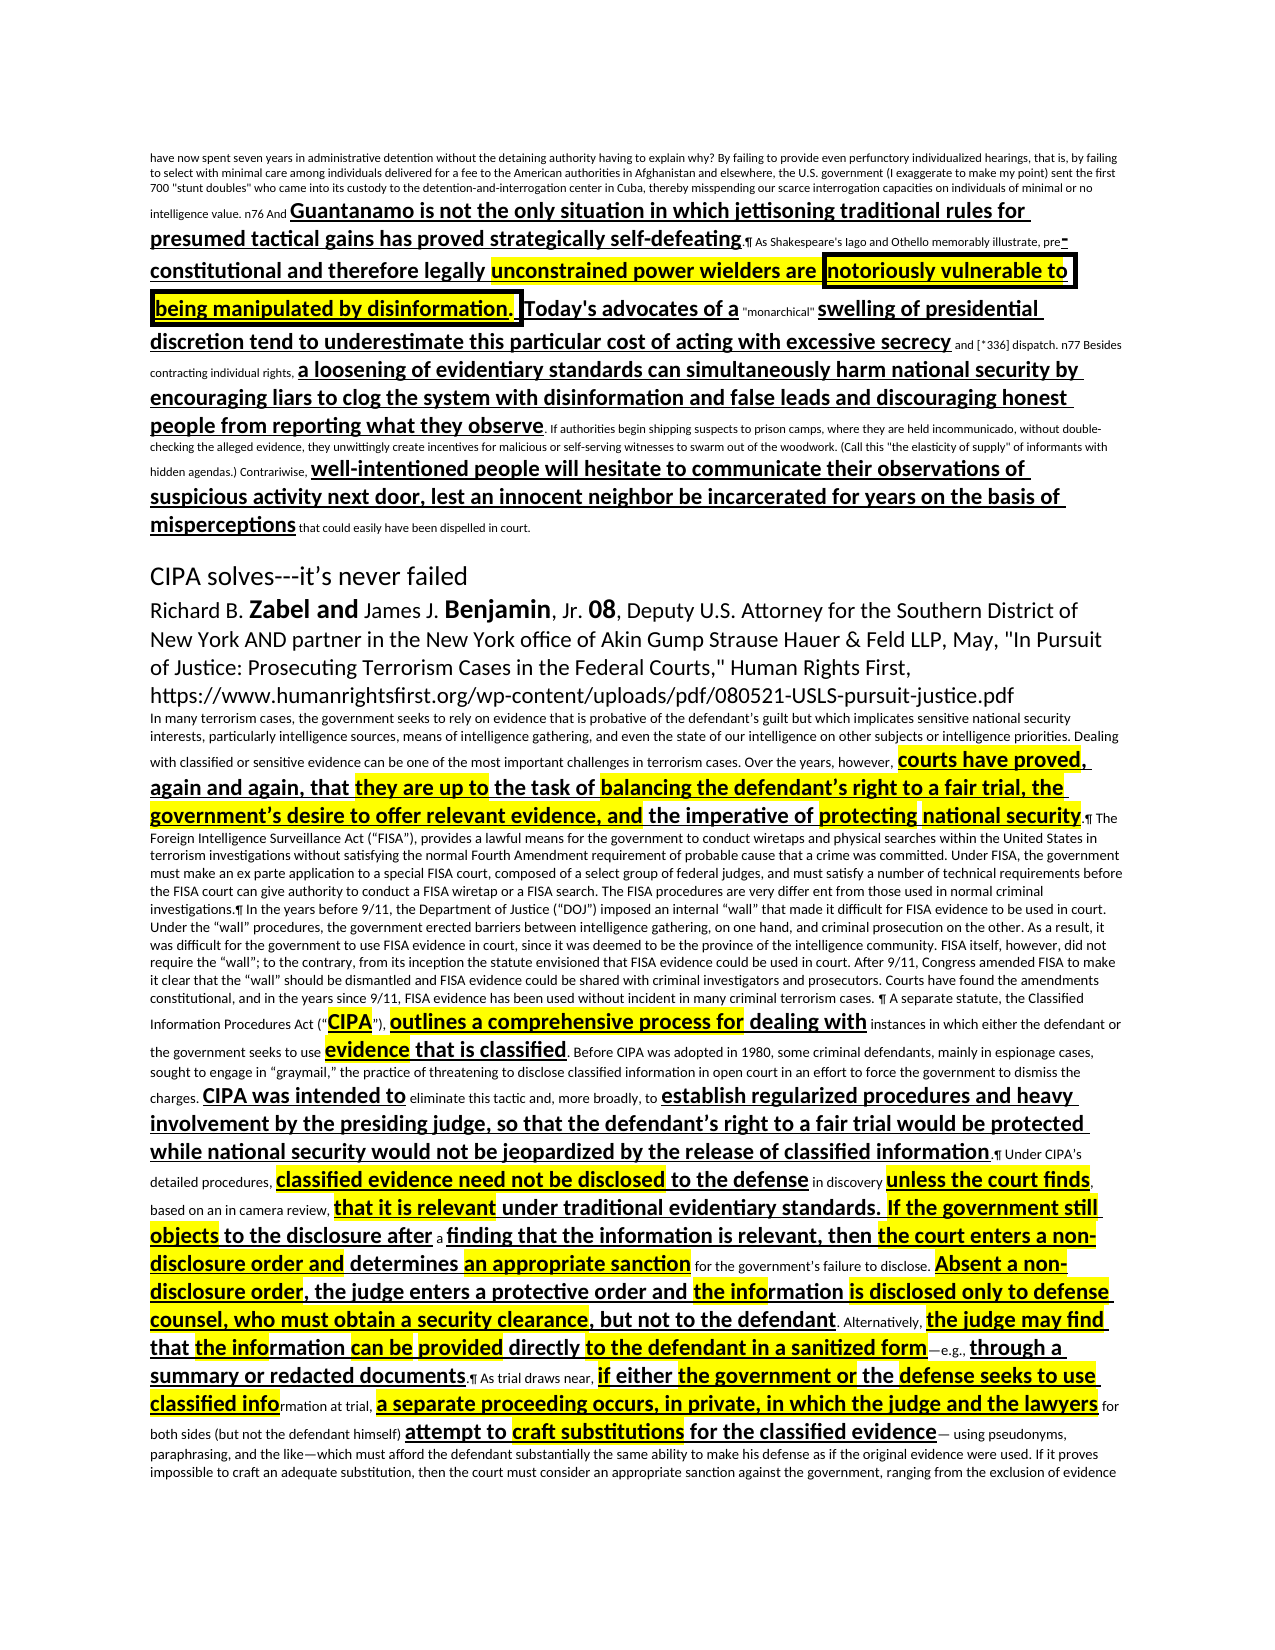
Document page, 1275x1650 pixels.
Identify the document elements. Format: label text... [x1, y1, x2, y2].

subtitle CIPA solves---it’s never failed [150, 559, 1125, 592]
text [150, 150, 1125, 538]
text Richard B. Zabel and James J. Benjamin, Jr. 08, Deputy U.S. Attorney for the Southern District of New York AND partner in the New York office of Akin Gump Strause Hauer & Feld LLP, May, "In Pursuit of Justice: Prosecuting Terrorism Cases in the Federal Courts," Human Rights First, https://www.humanrightsfirst.org/wp-content/uploads/pdf/080521-USLS-pursuit-justice.pdf [150, 592, 1125, 709]
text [150, 709, 1125, 1481]
